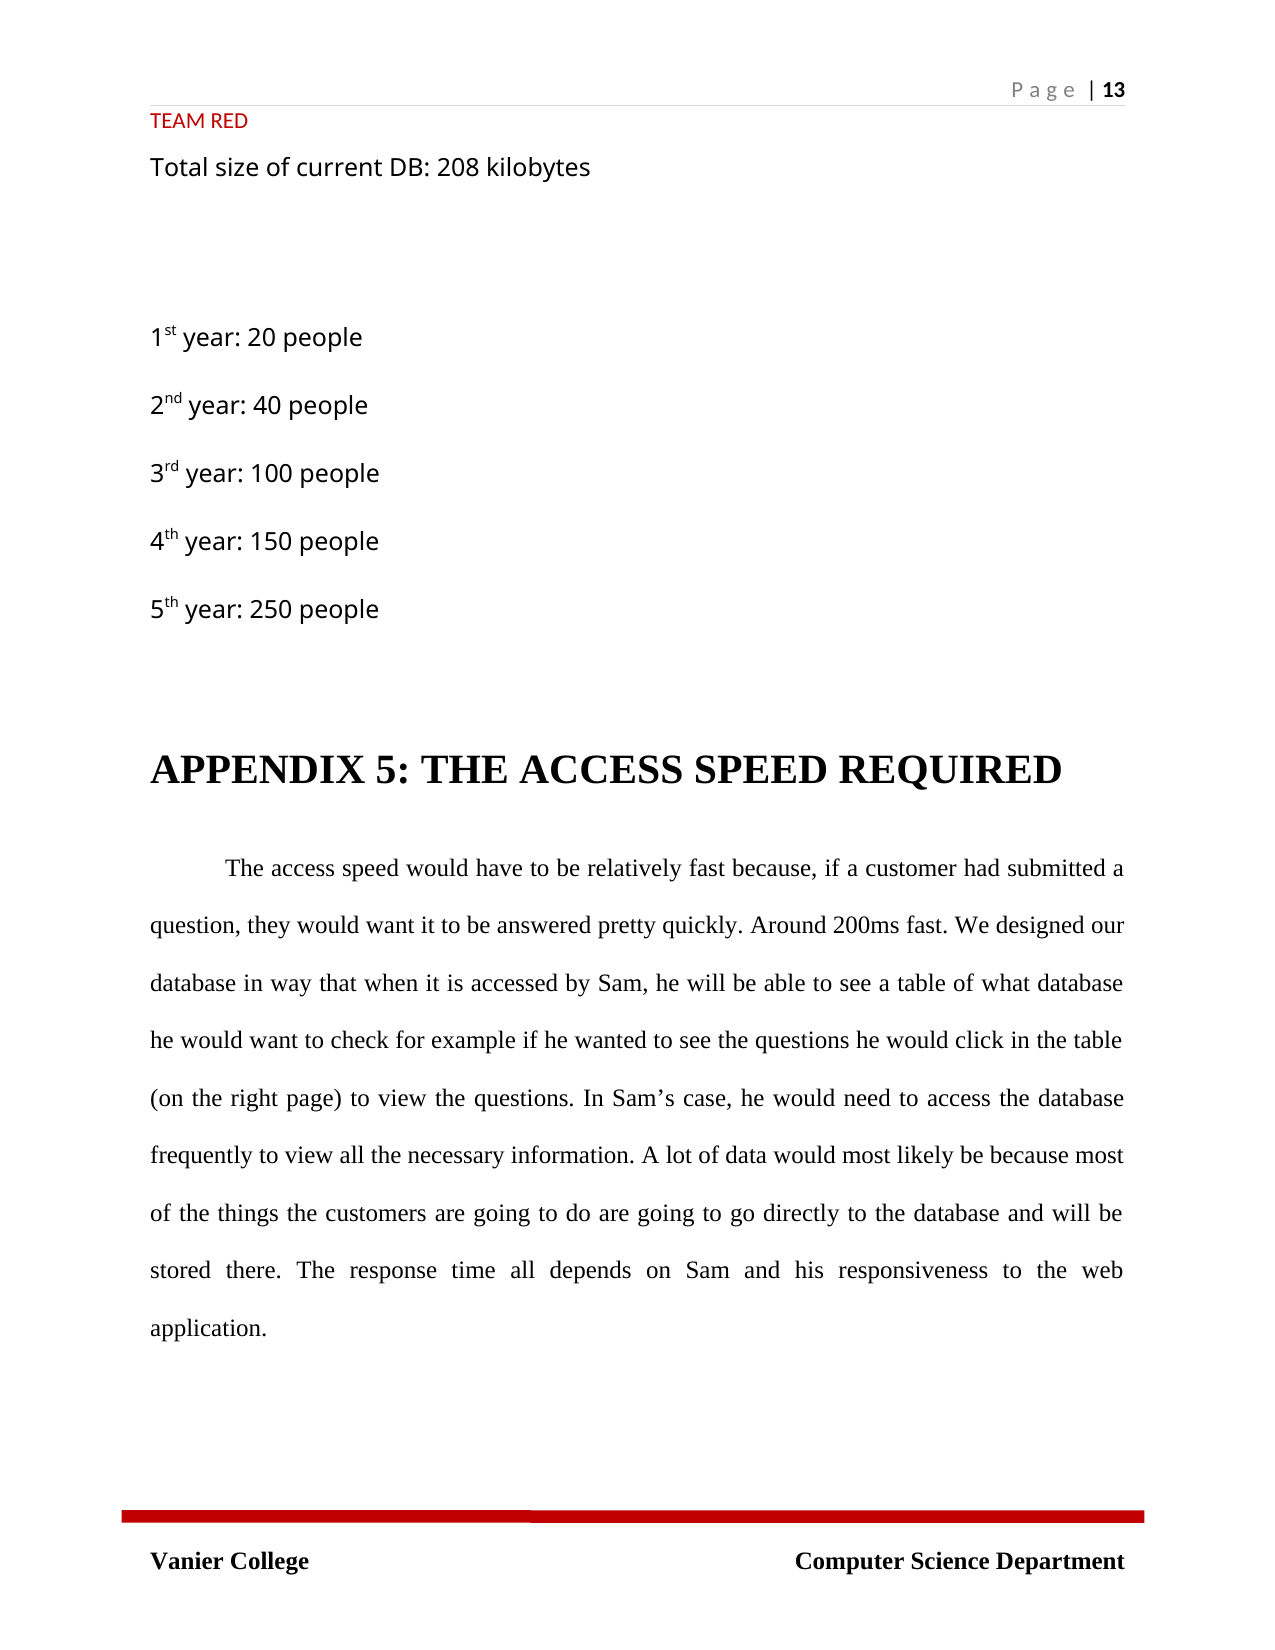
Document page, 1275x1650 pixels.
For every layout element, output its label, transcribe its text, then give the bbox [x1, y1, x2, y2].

text 3rd year: 100 people [150, 456, 1125, 490]
text Total size of current DB: 208 kilobytes [150, 150, 1125, 184]
text 1st year: 20 people [150, 319, 1125, 354]
text 5th year: 250 people [150, 592, 1125, 626]
text The access speed would have to be relatively fast because, if a customer had submitted a question, they would want it to be answered pretty quickly. Around 200ms fast. We designed our database in way that when it is accessed by Sam, he will be able to see a table of what database he would want to check for example if he wanted to see the questions he would click in the table (on the right page) to view the questions. In Sam’s case, he would need to access the database frequently to view all the necessary information. A lot of data would most likely be because most of the things the customers are going to do are going to go directly to the database and will be stored there. The response time all depends on Sam and his responsiveness to the web application. [150, 853, 1125, 1341]
text 2nd year: 40 people [150, 388, 1125, 422]
subtitle Appendix 5: the access speed required [150, 744, 1125, 792]
text 4th year: 150 people [150, 524, 1125, 558]
